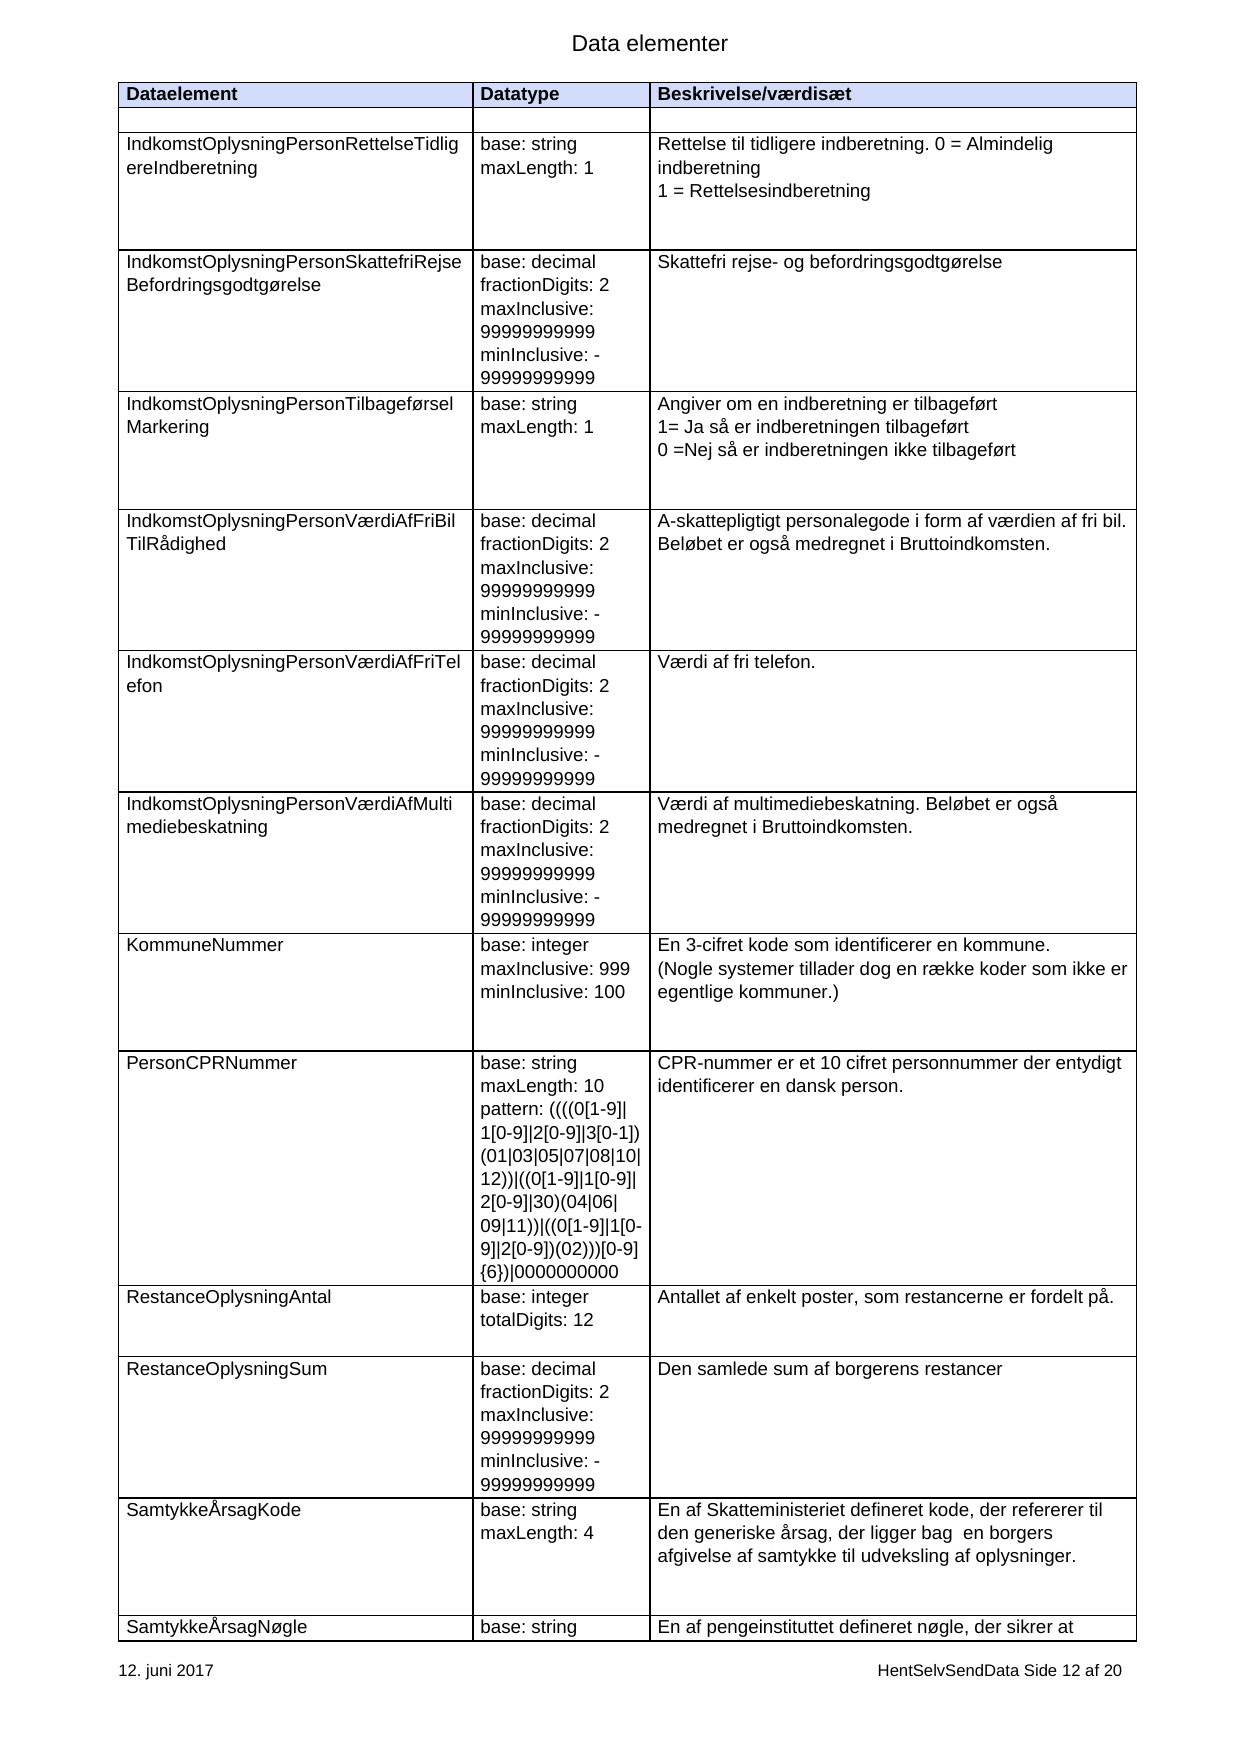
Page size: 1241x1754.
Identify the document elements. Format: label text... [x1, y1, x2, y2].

table_cell base: string maxLength: 4 [474, 1499, 649, 1615]
table_cell PersonCPRNummer [119, 1052, 472, 1284]
table_cell RestanceOplysningAntal [119, 1286, 472, 1356]
table_cell base: string maxLength: 1 [474, 133, 649, 249]
table_cell Værdi af multimediebeskatning. Beløbet er også medregnet i Bruttoindkomsten. [651, 793, 1136, 932]
table_cell IndkomstOplysningPersonVærdiAfMultimediebeskatning [119, 793, 472, 932]
table_cell base: integer maxInclusive: 999 minInclusive: 100 [474, 934, 649, 1050]
table_cell base: integer totalDigits: 12 [474, 1286, 649, 1356]
table_cell Rettelse til tidligere indberetning. 0 = Almindelig indberetning 1 = Rettelsesindberetning [651, 133, 1136, 249]
table_cell base: decimal fractionDigits: 2 maxInclusive: 99999999999 minInclusive: -99999999999 [474, 510, 649, 650]
table_cell RestanceOplysningSum [119, 1357, 472, 1497]
table_cell Angiver om en indberetning er tilbageført 1= Ja så er indberetningen tilbageført 0 =Nej så er indberetningen ikke tilbageført [651, 392, 1136, 508]
table_cell IndkomstOplysningPersonSkattefriRejseBefordringsgodtgørelse [119, 251, 472, 391]
table_cell En 3-cifret kode som identificerer en kommune. (Nogle systemer tillader dog en række koder som ikke er egentlige kommuner.) [651, 934, 1136, 1050]
table_header Beskrivelse/værdisæt [651, 83, 1136, 107]
table_cell Den samlede sum af borgerens restancer [651, 1357, 1136, 1497]
table_cell En af Skatteministeriet defineret kode, der refererer til den generiske årsag, der ligger bag en borgers afgivelse af samtykke til udveksling af oplysninger. [651, 1499, 1136, 1615]
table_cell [474, 108, 649, 132]
table_cell KommuneNummer [119, 934, 472, 1050]
table_cell IndkomstOplysningPersonTilbageførselMarkering [119, 392, 472, 508]
table_cell Antallet af enkelt poster, som restancerne er fordelt på. [651, 1286, 1136, 1356]
table_cell IndkomstOplysningPersonRettelseTidligereIndberetning [119, 133, 472, 249]
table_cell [474, 1616, 649, 1640]
table_cell base: string maxLength: 1 [474, 392, 649, 508]
table_header Datatype [474, 83, 649, 107]
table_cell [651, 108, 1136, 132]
table_cell IndkomstOplysningPersonVærdiAfFriTelefon [119, 651, 472, 791]
table_cell CPR-nummer er et 10 cifret personnummer der entydigt identificerer en dansk person. [651, 1052, 1136, 1284]
table_cell IndkomstOplysningPersonVærdiAfFriBilTilRådighed [119, 510, 472, 650]
table_cell base: decimal fractionDigits: 2 maxInclusive: 99999999999 minInclusive: -99999999999 [474, 1357, 649, 1497]
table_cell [119, 108, 472, 132]
table_cell base: decimal fractionDigits: 2 maxInclusive: 99999999999 minInclusive: -99999999999 [474, 651, 649, 791]
table_cell Værdi af fri telefon. [651, 651, 1136, 791]
table_cell SamtykkeÅrsagKode [119, 1499, 472, 1615]
table_header Dataelement [119, 83, 472, 107]
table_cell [651, 1616, 1136, 1640]
table_cell base: decimal fractionDigits: 2 maxInclusive: 99999999999 minInclusive: -99999999999 [474, 251, 649, 391]
table_cell Skattefri rejse- og befordringsgodtgørelse [651, 251, 1136, 391]
table_cell A-skattepligtigt personalegode i form af værdien af fri bil. Beløbet er også medregnet i Bruttoindkomsten. [651, 510, 1136, 650]
table_cell base: decimal fractionDigits: 2 maxInclusive: 99999999999 minInclusive: -99999999999 [474, 793, 649, 932]
table_cell base: string maxLength: 10 pattern: ((((0[1-9]|1[0-9]|2[0-9]|3[0-1])(01|03|05|07|08|10|12))|((0[1-9]|1[0-9]|2[0-9]|30)(04|06|09|11))|((0[1-9]|1[0-9]|2[0-9])(02)))[0-9]{6})|0000000000 [474, 1052, 649, 1284]
table_cell SamtykkeÅrsagNøgle [119, 1616, 472, 1640]
